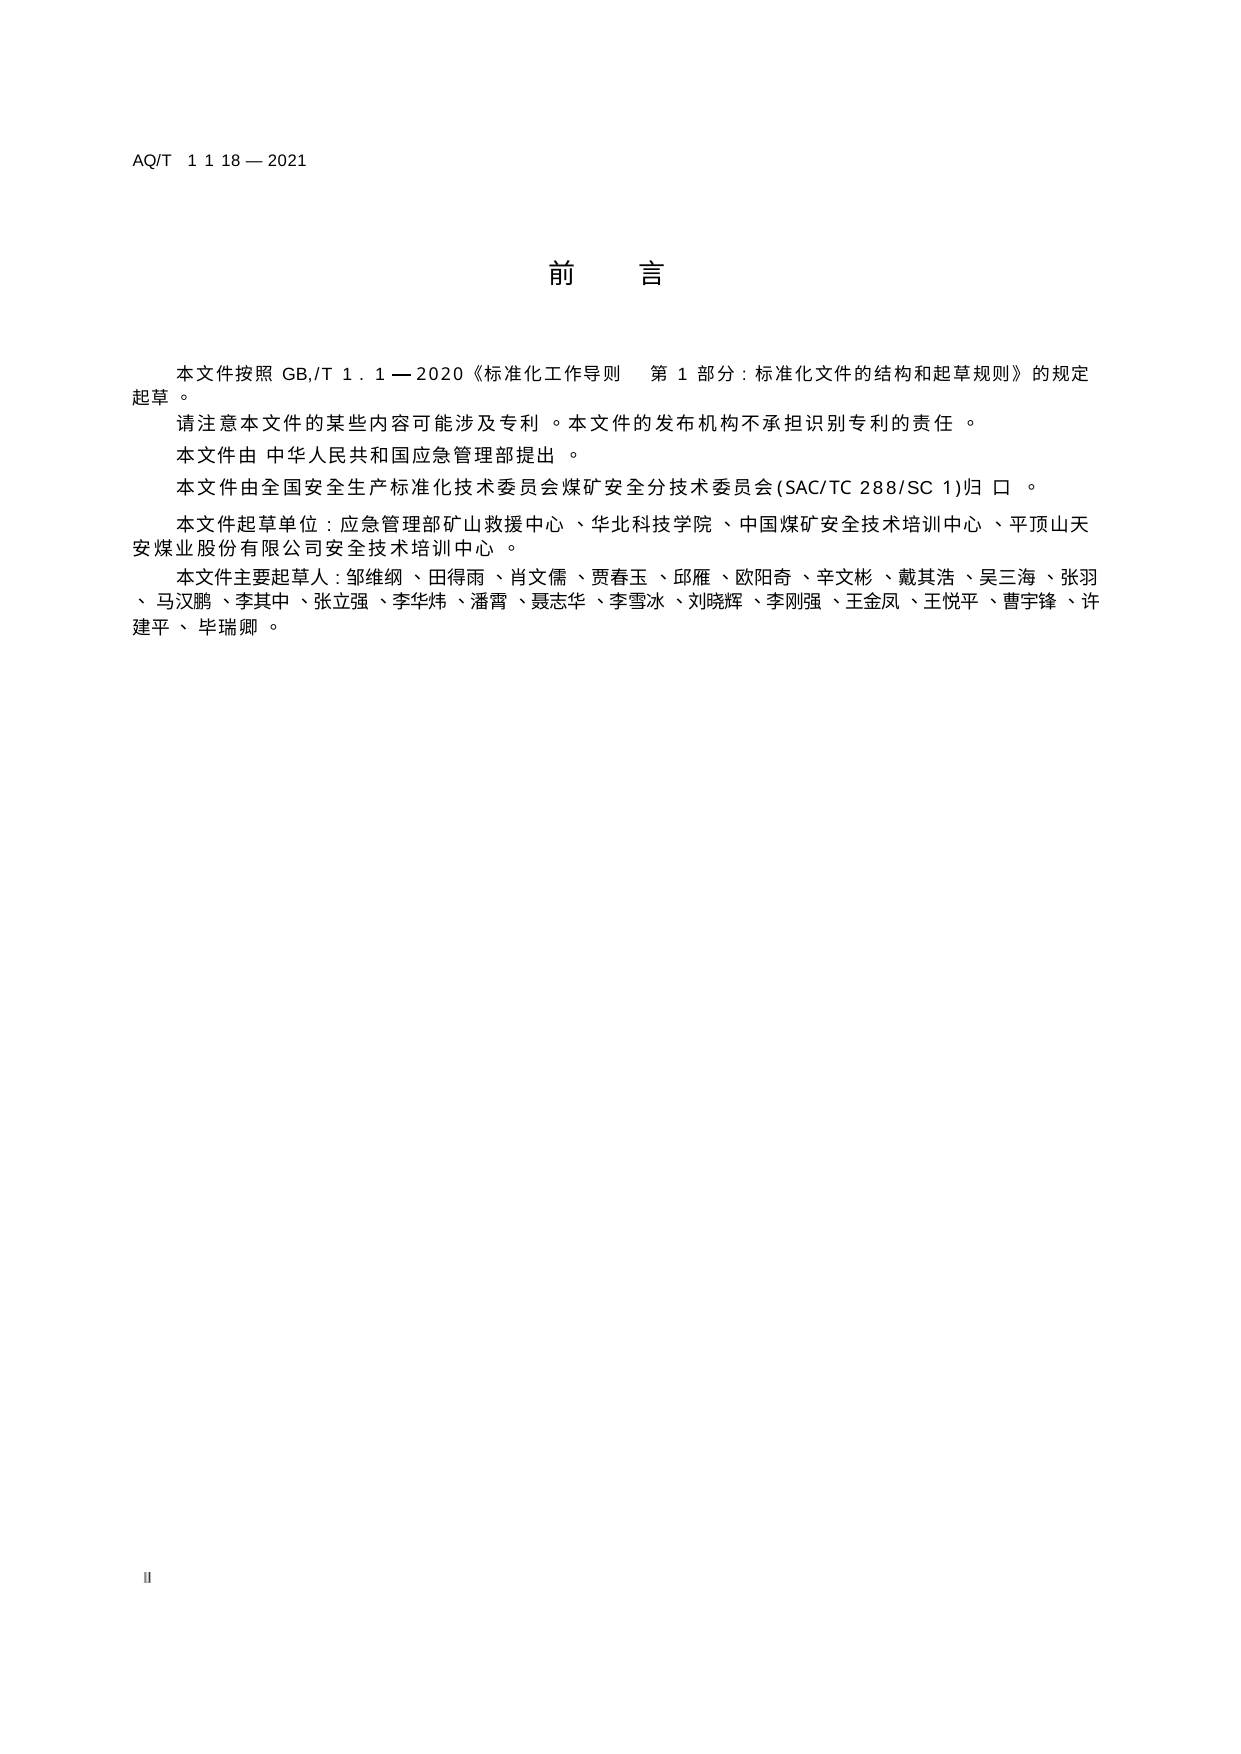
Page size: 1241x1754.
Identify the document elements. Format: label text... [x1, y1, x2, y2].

text 请注意本文件的某些内容可能涉及专利 。本文件的发布机构不承担识别专利的责任 。 [176, 413, 1099, 433]
text 前 言 [548, 259, 1099, 287]
text AQ/T 1 1 18 — 2021 [132, 151, 1099, 170]
text 本文件由 中华人民共和国应急管理部提出 。 [176, 446, 1099, 465]
text 本文件按照 GB,/T 1 . 1 2020《标准化工作导则 第 1 部分 : 标准化文件的结构和起草规则》的规定 起草 。 [132, 361, 1091, 410]
text 本文件由全国安全生产标准化技术委员会煤矿安全分技术委员会(SAC/TC 288/SC 1)归 口 。 [176, 479, 1099, 498]
text 本文件主要起草人 : 邹维纲 、田得雨 、肖文儒 、贾春玉 、邱雁 、欧阳奇 、辛文彬 、戴其浩 、吴三海 、张羽 、 马汉鹏 、李其中 、张立强 、李华炜 、潘霄 、聂志华 、李雪冰 、刘晓辉 、李刚强 、王金凤 、王悦平 、曹宇锋 、许建平 、 毕瑞卿 。 [133, 564, 1099, 639]
text 本文件起草单位 : 应急管理部矿山救援中心 、华北科技学院 、中国煤矿安全技术培训中心 、平顶山天 安煤业股份有限公司安全技术培训中心 。 [133, 512, 1090, 561]
picture [143, 1572, 152, 1583]
